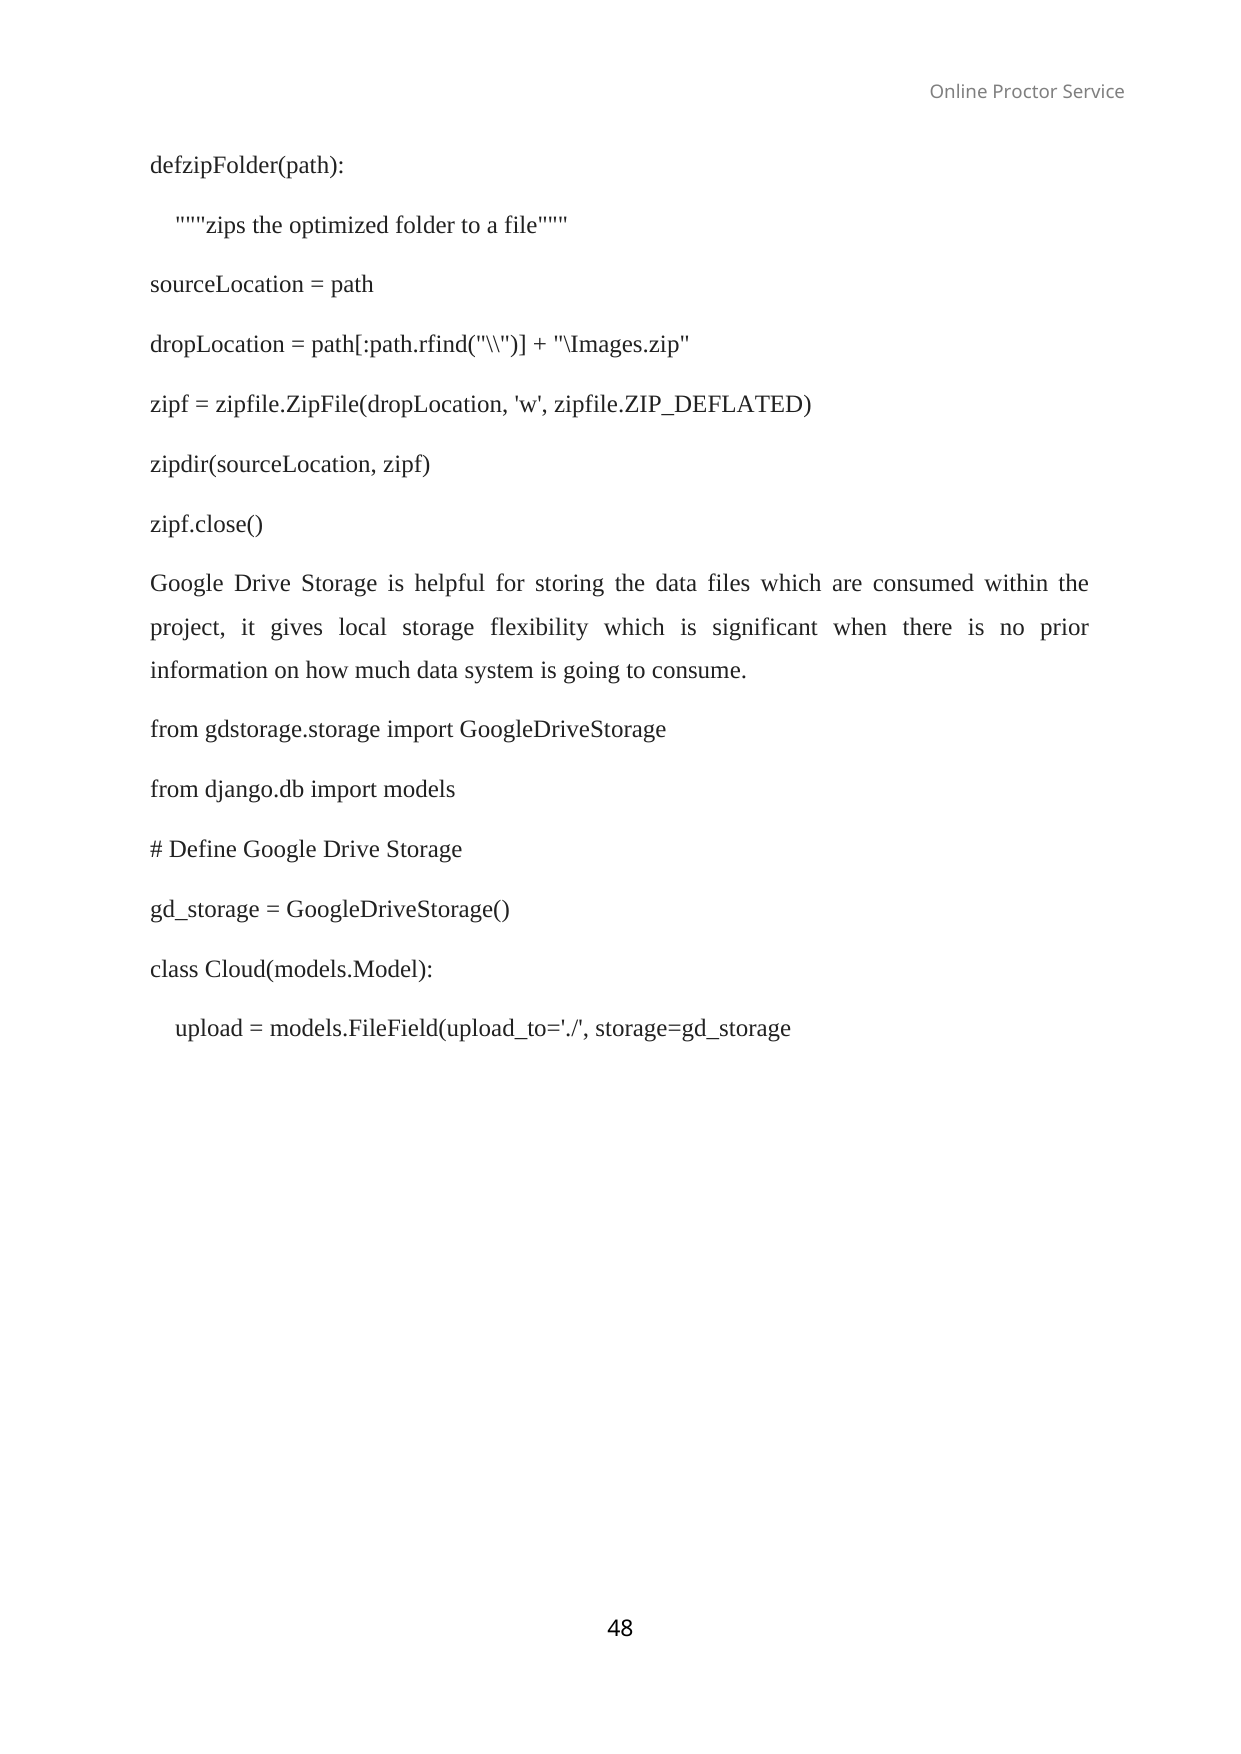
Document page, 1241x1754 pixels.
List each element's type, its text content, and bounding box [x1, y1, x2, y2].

text gd_storage = GoogleDriveStorage() [150, 894, 1090, 923]
text Google Drive Storage is helpful for storing the data files which are consumed within the project, it gives local storage flexibility which is significant when there is no prior information on how much data system is going to consume. [150, 568, 1090, 683]
text class Cloud(models.Model): [150, 954, 1090, 982]
text zipdir(sourceLocation, zipf) [150, 449, 1090, 478]
text from django.db import models [150, 774, 1090, 803]
text zipf.close() [150, 509, 1090, 537]
text from gdstorage.storage import GoogleDriveStorage [150, 714, 1090, 743]
text dropLocation = path[:path.rfind("\\")] + "\Images.zip" [150, 329, 1090, 358]
text upload = models.FileField(upload_to='./', storage=gd_storage [150, 1013, 1090, 1042]
text # Define Google Drive Storage [150, 834, 1090, 863]
text """zips the optimized folder to a file""" [150, 210, 1090, 238]
text sourceLocation = path [150, 269, 1090, 298]
text defzipFolder(path): [150, 150, 1090, 179]
text zipf = zipfile.ZipFile(dropLocation, 'w', zipfile.ZIP_DEFLATED) [150, 389, 1090, 418]
